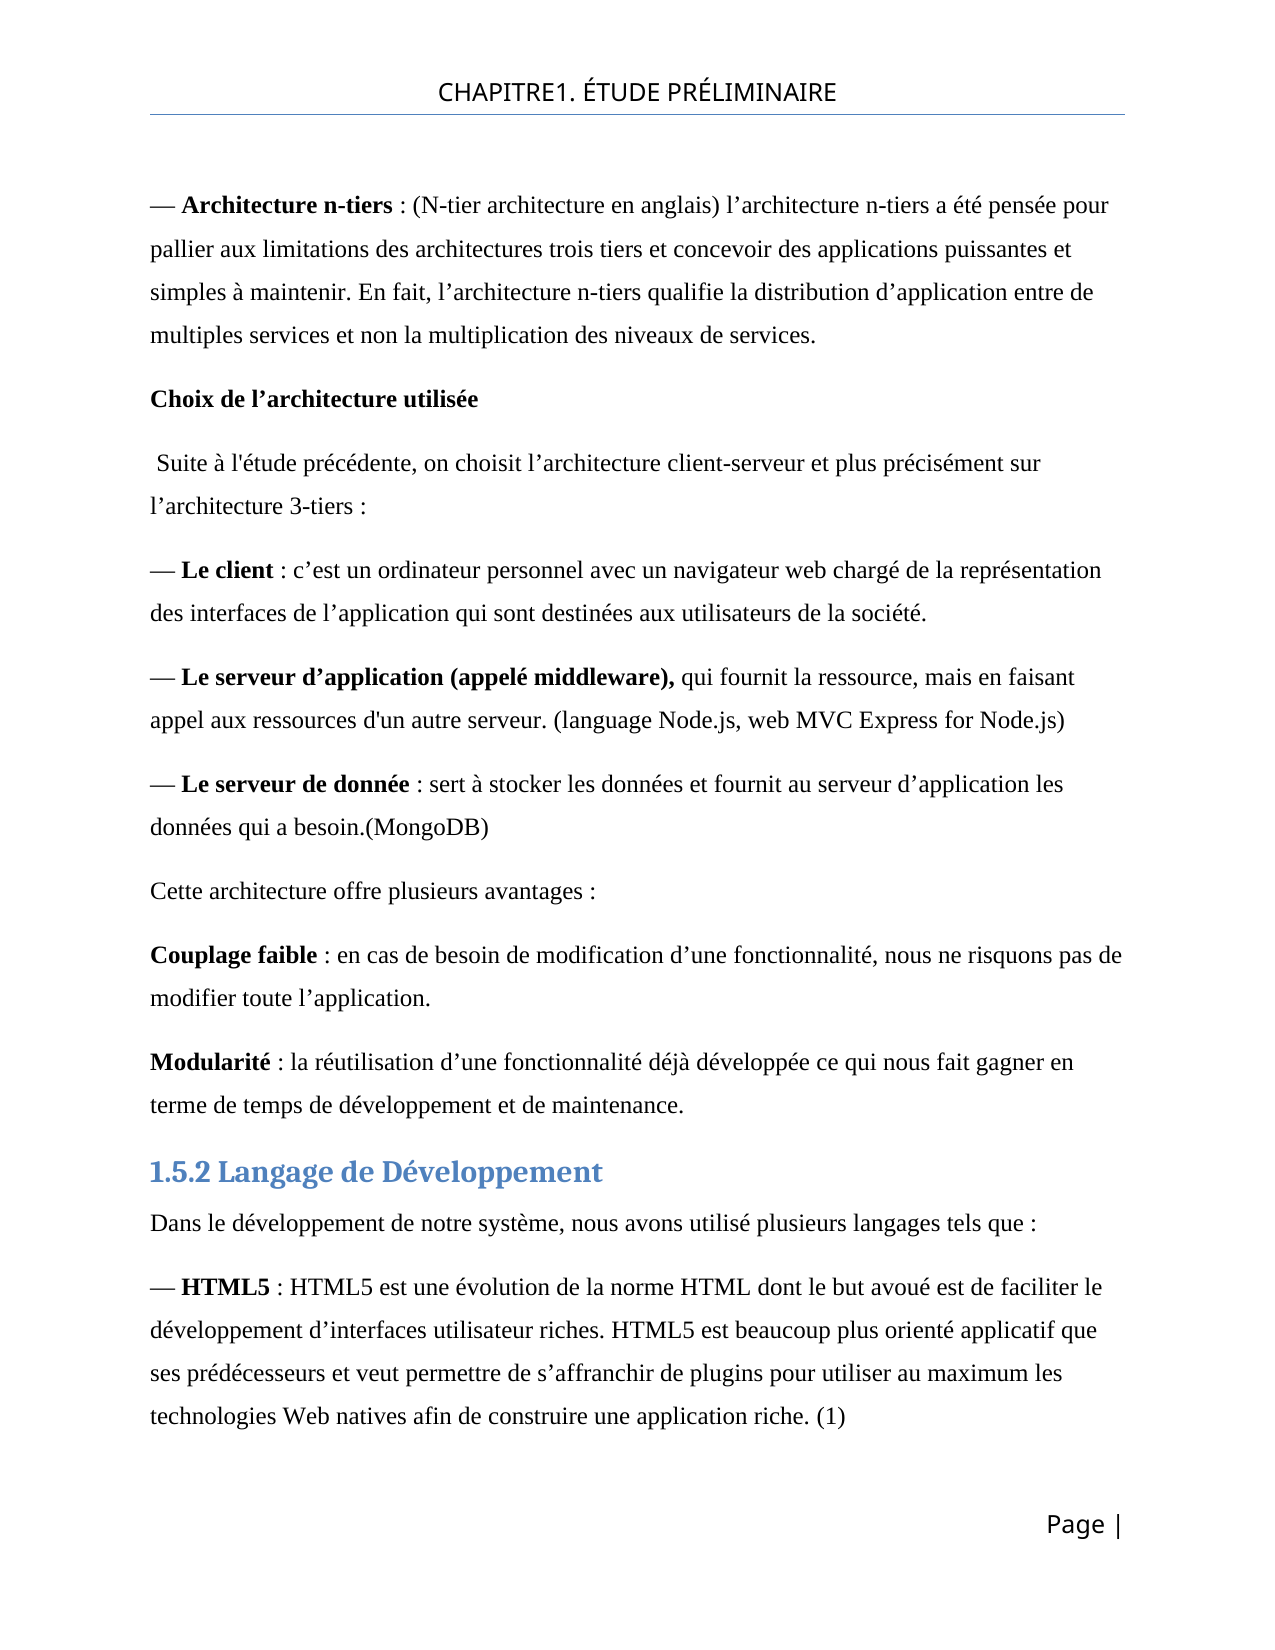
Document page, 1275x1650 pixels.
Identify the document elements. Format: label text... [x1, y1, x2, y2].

text Cette architecture offre plusieurs avantages : [150, 876, 1125, 905]
text — Architecture n-tiers : (N-tier architecture en anglais) l’architecture n-tiers a été pensée pour pallier aux limitations des architectures trois tiers et concevoir des applications puissantes et simples à maintenir. En fait, l’architecture n-tiers qualifie la distribution d’application entre de multiples services et non la multiplication des niveaux de services. [150, 191, 1125, 349]
text Modularité : la réutilisation d’une fonctionnalité déjà développée ce qui nous fait gagner en terme de temps de développement et de maintenance. [150, 1047, 1125, 1119]
text Dans le développement de notre système, nous avons utilisé plusieurs langages tels que : [150, 1208, 1125, 1237]
text Couplage faible : en cas de besoin de modification d’une fonctionnalité, nous ne risquons pas de modifier toute l’application. [150, 940, 1125, 1012]
subtitle 1.5.2 Langage de Développement [150, 1154, 1125, 1190]
text Suite à l'étude précédente, on choisit l’architecture client-serveur et plus précisément sur l’architecture 3-tiers : [150, 448, 1125, 520]
text — HTML5 : HTML5 est une évolution de la norme HTML dont le but avoué est de faciliter le développement d’interfaces utilisateur riches. HTML5 est beaucoup plus orienté applicatif que ses prédécesseurs et veut permettre de s’affranchir de plugins pour utiliser au maximum les technologies Web natives afin de construire une application riche. [150, 1272, 1125, 1430]
text — Le serveur de donnée : sert à stocker les données et fournit au serveur d’application les données qui a besoin.(MongoDB) [150, 769, 1125, 841]
text — Le serveur d’application (appelé middleware), qui fournit la ressource, mais en faisant appel aux ressources d'un autre serveur. (language Node.js, web MVC Express for Node.js) [150, 662, 1125, 734]
text Choix de l’architecture utilisée [150, 384, 1125, 413]
text — Le client : c’est un ordinateur personnel avec un navigateur web chargé de la représentation des interfaces de l’application qui sont destinées aux utilisateurs de la société. [150, 555, 1125, 627]
